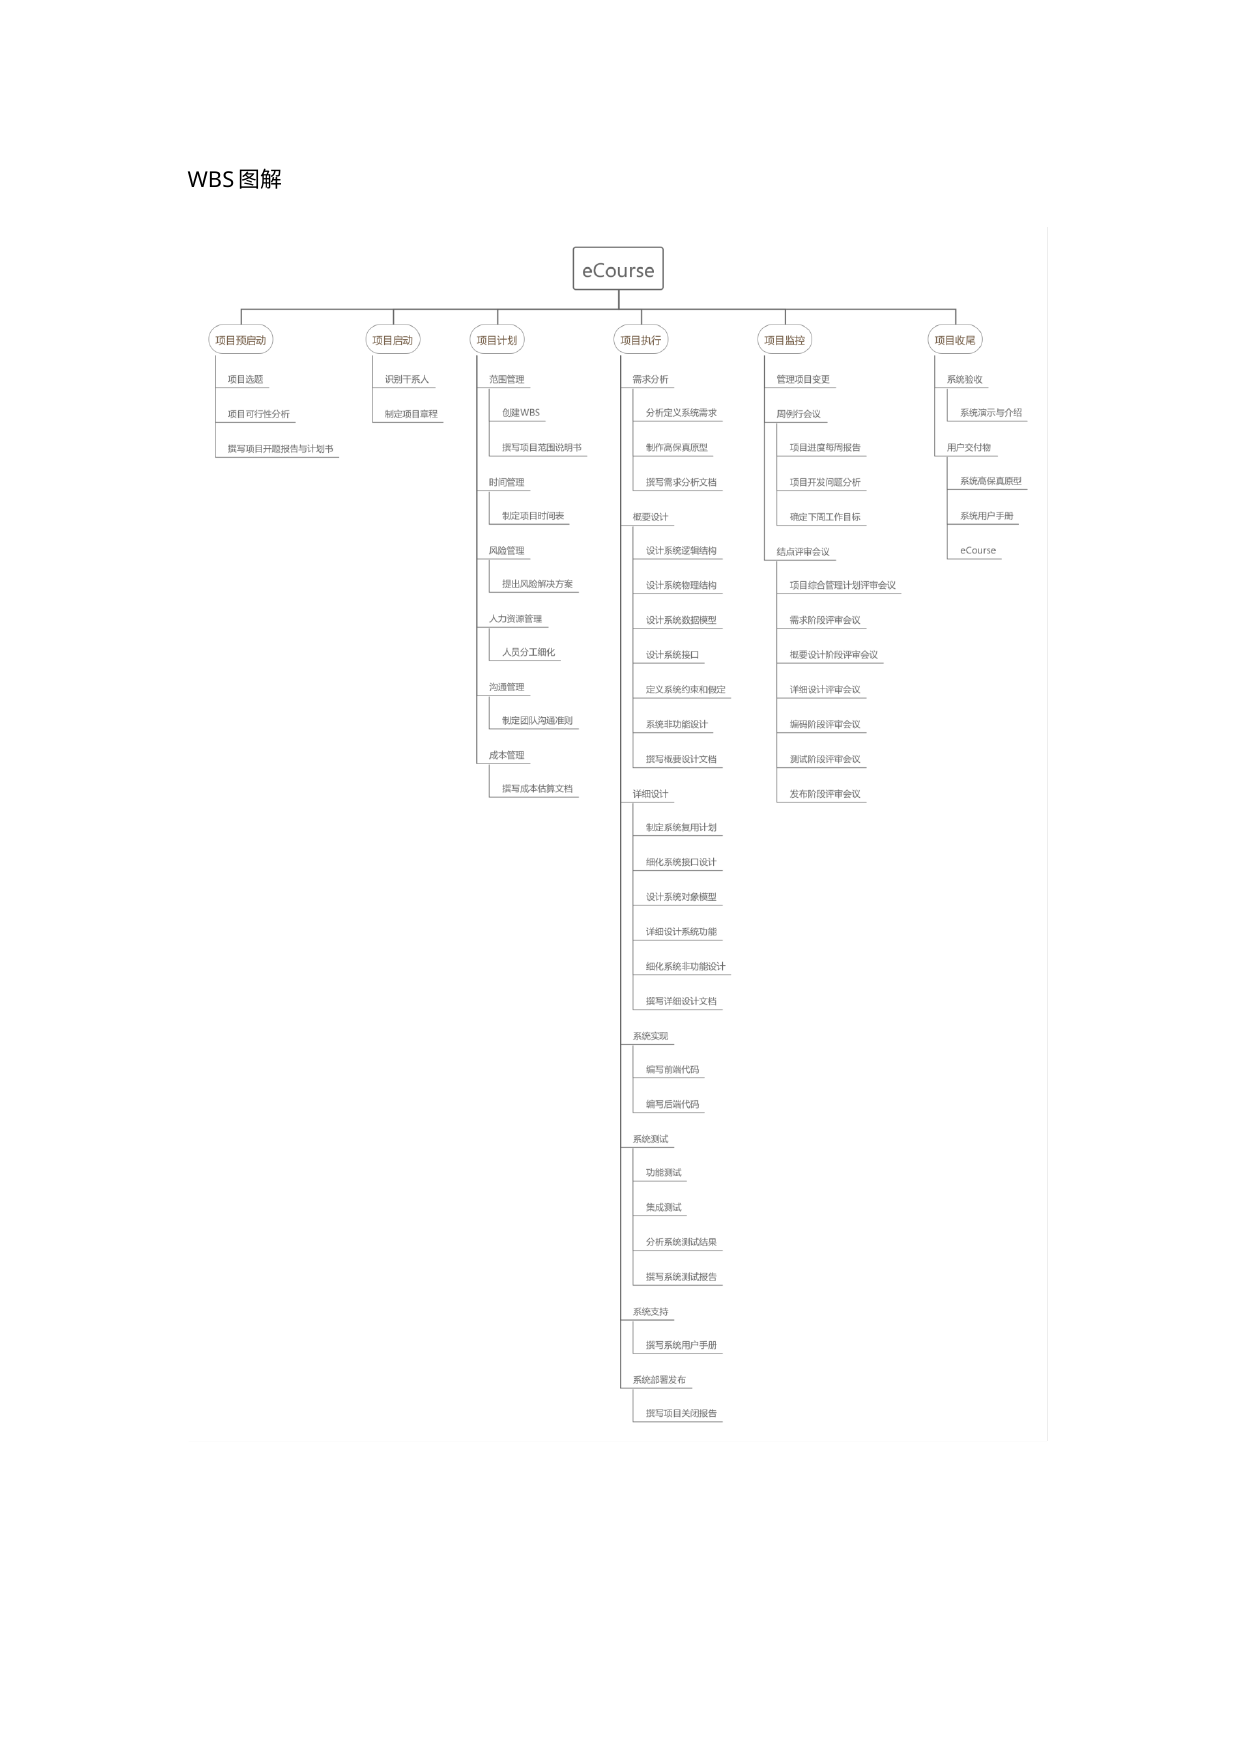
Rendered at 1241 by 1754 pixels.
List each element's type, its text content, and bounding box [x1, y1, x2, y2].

picture [188, 227, 1052, 1448]
text WBS图解 [187, 162, 1053, 194]
